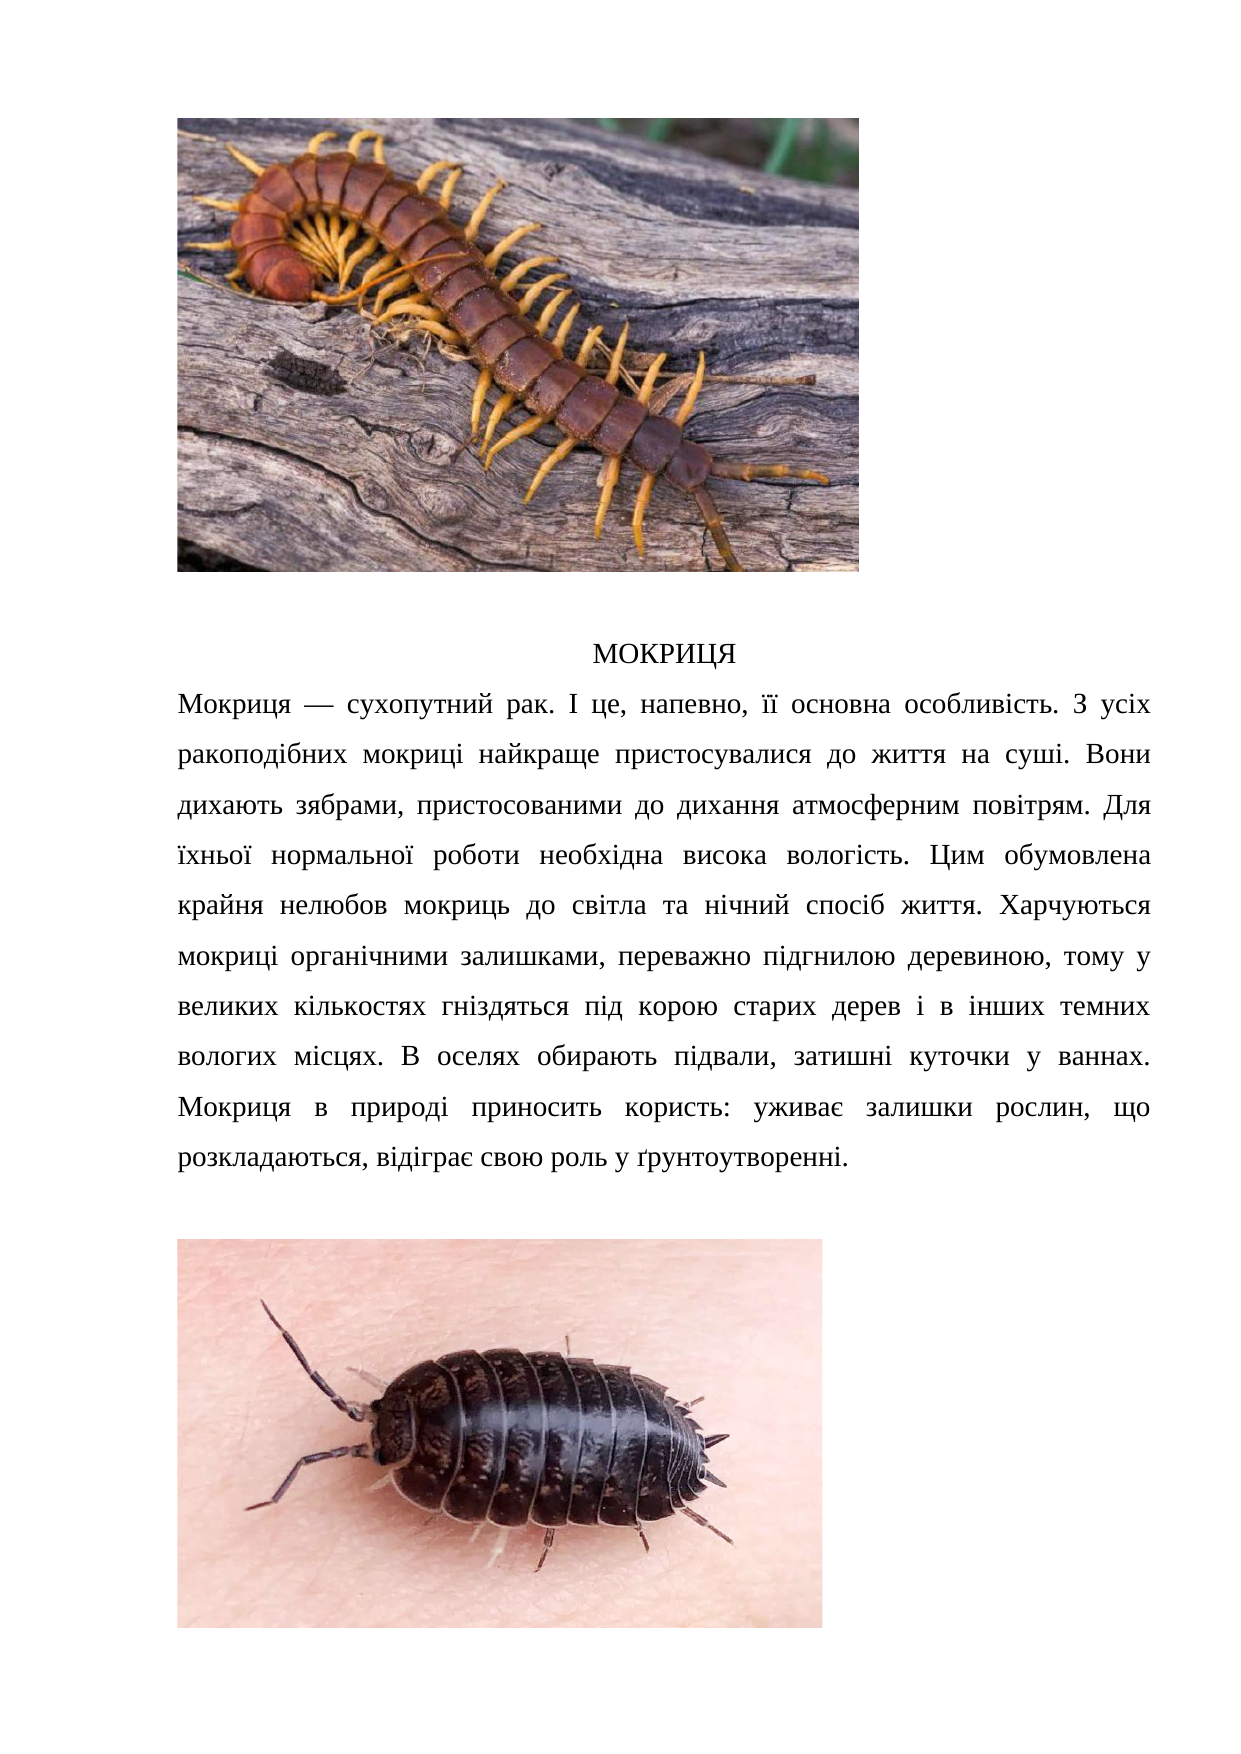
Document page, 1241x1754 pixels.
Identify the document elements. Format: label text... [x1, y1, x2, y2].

text Мокриця — сухопутний рак. І це, напевно, її основна особливість. З усіх ракоподібних мокриці найкраще пристосувалися до життя на суші. Вони дихають зябрами, пристосованими до дихання атмосферним повітрям. Для їхньої нормальної роботи необхідна висока вологість. Цим обумовлена крайня нелюбов мокриць до світла та нічний спосіб життя. Харчуються мокриці органічними залишками, переважно підгнилою деревиною, тому у великих кількостях гніздяться під корою старих дерев і в інших темних вологих місцях. В оселях обирають підвали, затишні куточки у ваннах. Мокриця в природі приносить користь: уживає залишки рослин, що розкладаються, відіграє свою роль у ґрунтоутворенні. [177, 686, 1152, 1173]
text МОКРИЦЯ [177, 636, 1152, 669]
picture [177, 118, 859, 572]
picture [177, 1239, 823, 1628]
